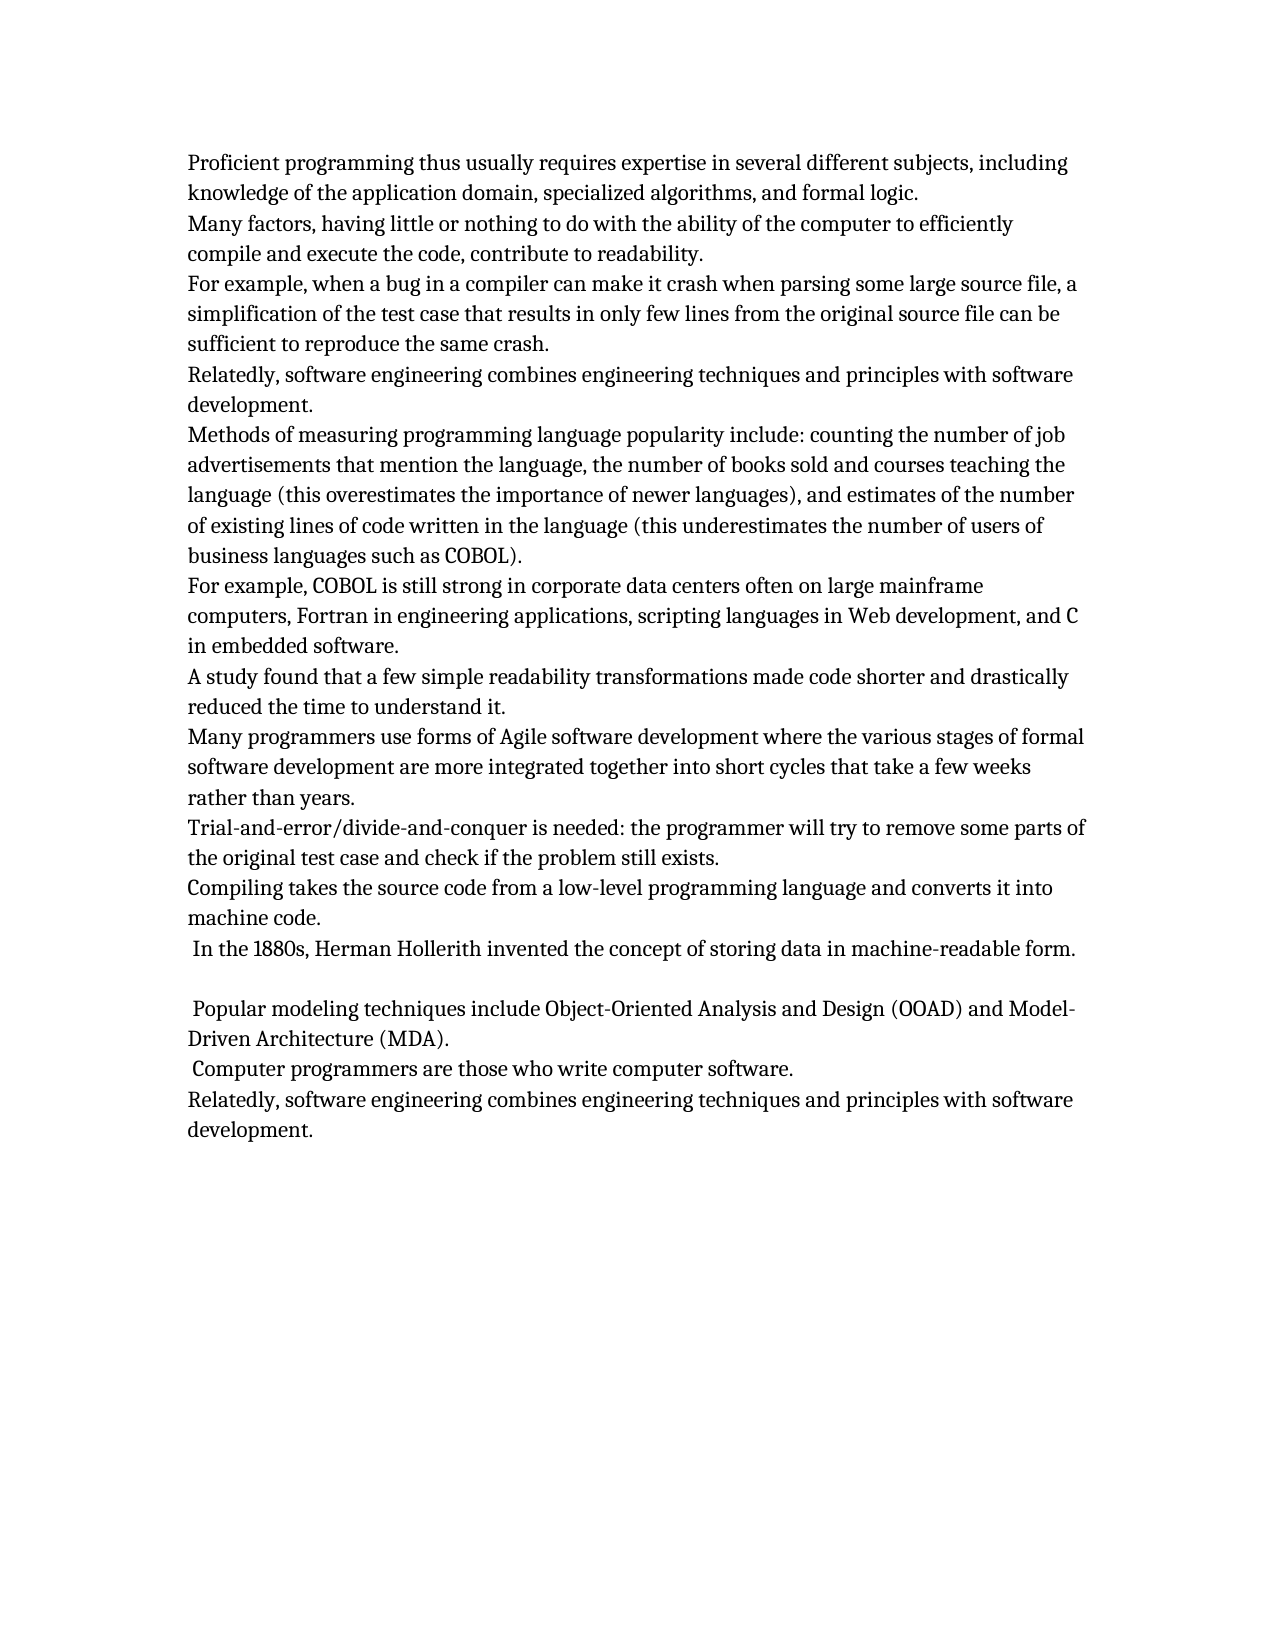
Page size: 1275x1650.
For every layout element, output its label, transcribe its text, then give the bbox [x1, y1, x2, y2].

text Proficient programming thus usually requires expertise in several different subjects, including knowledge of the application domain, specialized algorithms, and formal logic. Many factors, having little or nothing to do with the ability of the computer to efficiently compile and execute the code, contribute to readability. For example, when a bug in a compiler can make it crash when parsing some large source file, a simplification of the test case that results in only few lines from the original source file can be sufficient to reproduce the same crash. Relatedly, software engineering combines engineering techniques and principles with software development. Methods of measuring programming language popularity include: counting the number of job advertisements that mention the language, the number of books sold and courses teaching the language (this overestimates the importance of newer languages), and estimates of the number of existing lines of code written in the language (this underestimates the number of users of business languages such as COBOL). For example, COBOL is still strong in corporate data centers often on large mainframe computers, Fortran in engineering applications, scripting languages in Web development, and C in embedded software. A study found that a few simple readability transformations made code shorter and drastically reduced the time to understand it. Many programmers use forms of Agile software development where the various stages of formal software development are more integrated together into short cycles that take a few weeks rather than years. Trial-and-error/divide-and-conquer is needed: the programmer will try to remove some parts of the original test case and check if the problem still exists. Compiling takes the source code from a low-level programming language and converts it into machine code. In the 1880s, Herman Hollerith invented the concept of storing data in machine-readable form. Popular modeling techniques include Object-Oriented Analysis and Design (OOAD) and Model-Driven Architecture (MDA). Computer programmers are those who write computer software. Relatedly, software engineering combines engineering techniques and principles with software development. [187, 150, 1087, 1143]
